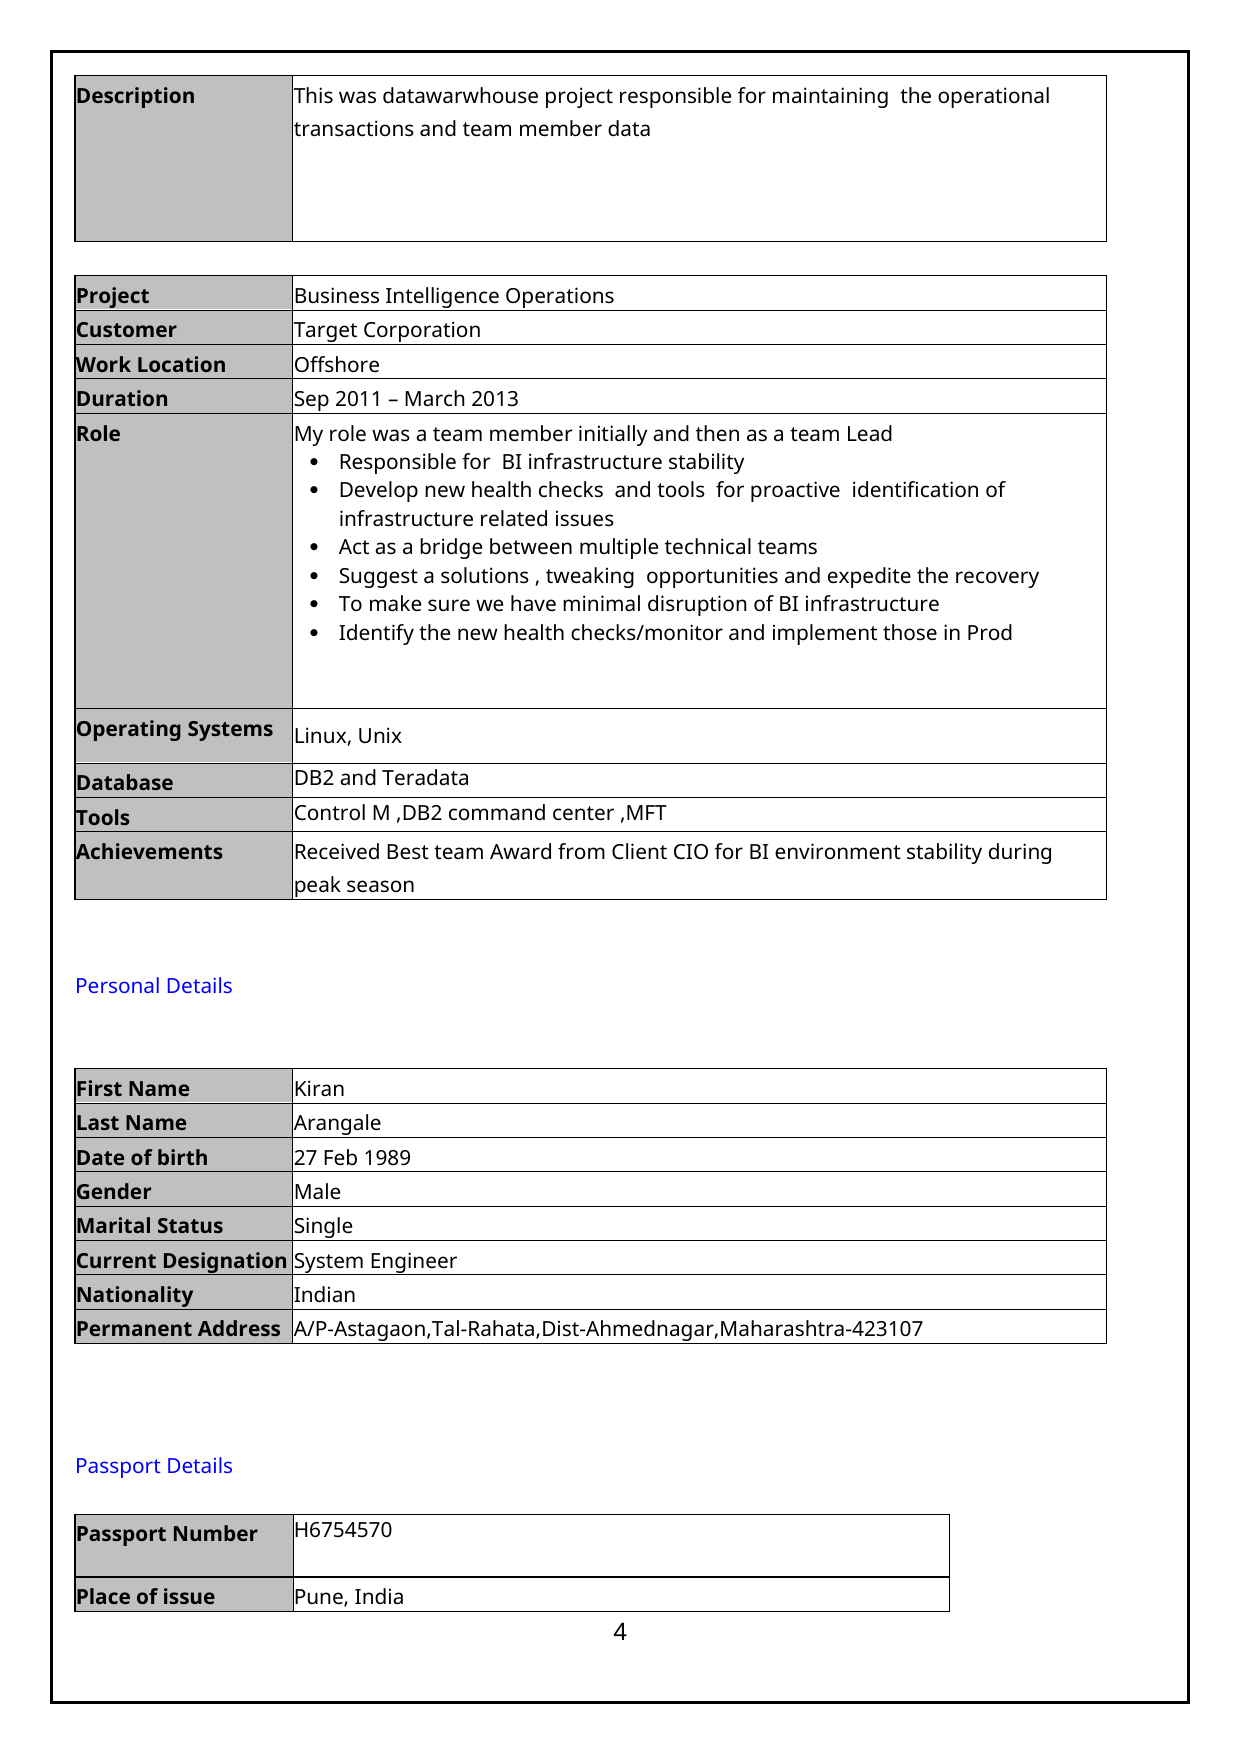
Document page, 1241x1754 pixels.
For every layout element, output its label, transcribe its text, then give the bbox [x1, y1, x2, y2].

table_header Project [76, 276, 292, 309]
table_cell My role was a team member initially and then as a team Lead Responsible for BI infrastructure stability Develop new health checks and tools for proactive identification of infrastructure related issues Act as a bridge between multiple technical teams Suggest a solutions , tweaking opportunities and expedite the recovery To make sure we have minimal disruption of BI infrastructure Identify the new health checks/monitor and implement those in Prod [293, 414, 1106, 708]
table_cell 27 Feb 1989 [293, 1138, 1106, 1171]
table_cell Marital Status [76, 1207, 292, 1240]
table_cell Single [293, 1207, 1106, 1240]
table_cell Linux, Unix [293, 709, 1106, 762]
table_cell Target Corporation [293, 311, 1106, 344]
table_cell Indian [293, 1275, 1106, 1309]
table_cell Gender [76, 1172, 292, 1206]
table_cell Received Best team Award from Client CIO for BI environment stability during peak season [293, 832, 1106, 899]
table_cell Date of birth [76, 1138, 292, 1171]
text Passport Details [75, 1446, 1165, 1479]
table_header Business Intelligence Operations [293, 276, 1106, 309]
table_cell Male [293, 1172, 1106, 1206]
table_cell Last Name [76, 1104, 292, 1137]
table_cell Operating Systems [76, 709, 292, 762]
table_cell This was datawarwhouse project responsible for maintaining the operational transactions and team member data [293, 76, 1106, 241]
table_header First Name [76, 1069, 292, 1102]
table_cell Achievements [76, 832, 292, 899]
table_cell Current Designation [76, 1241, 292, 1274]
table_cell Tools [76, 798, 292, 831]
table_cell DB2 and Teradata [293, 764, 1106, 797]
table_cell System Engineer [293, 1241, 1106, 1274]
table_cell Pune, India [294, 1578, 949, 1611]
text Personal Details [75, 967, 1165, 1000]
table_cell Permanent Address [76, 1310, 292, 1343]
table_cell Role [76, 414, 292, 708]
table_cell Duration [76, 379, 292, 413]
table_cell Arangale [293, 1104, 1106, 1137]
table_header H6754570 [294, 1515, 949, 1576]
table_header Passport Number [76, 1515, 293, 1576]
table_cell Control M ,DB2 command center ,MFT [293, 798, 1106, 831]
table_cell Customer [76, 311, 292, 344]
table_cell Offshore [293, 345, 1106, 378]
table_cell Work Location [76, 345, 292, 378]
table_header Kiran [293, 1069, 1106, 1102]
table_cell Sep 2011 – March 2013 [293, 379, 1106, 413]
table_cell Description [76, 76, 292, 241]
table_cell A/P-Astagaon,Tal-Rahata,Dist-Ahmednagar,Maharashtra-423107 [293, 1310, 1106, 1343]
table_cell Database [76, 764, 292, 797]
table_cell Nationality [76, 1275, 292, 1309]
table_cell Place of issue [76, 1578, 293, 1611]
